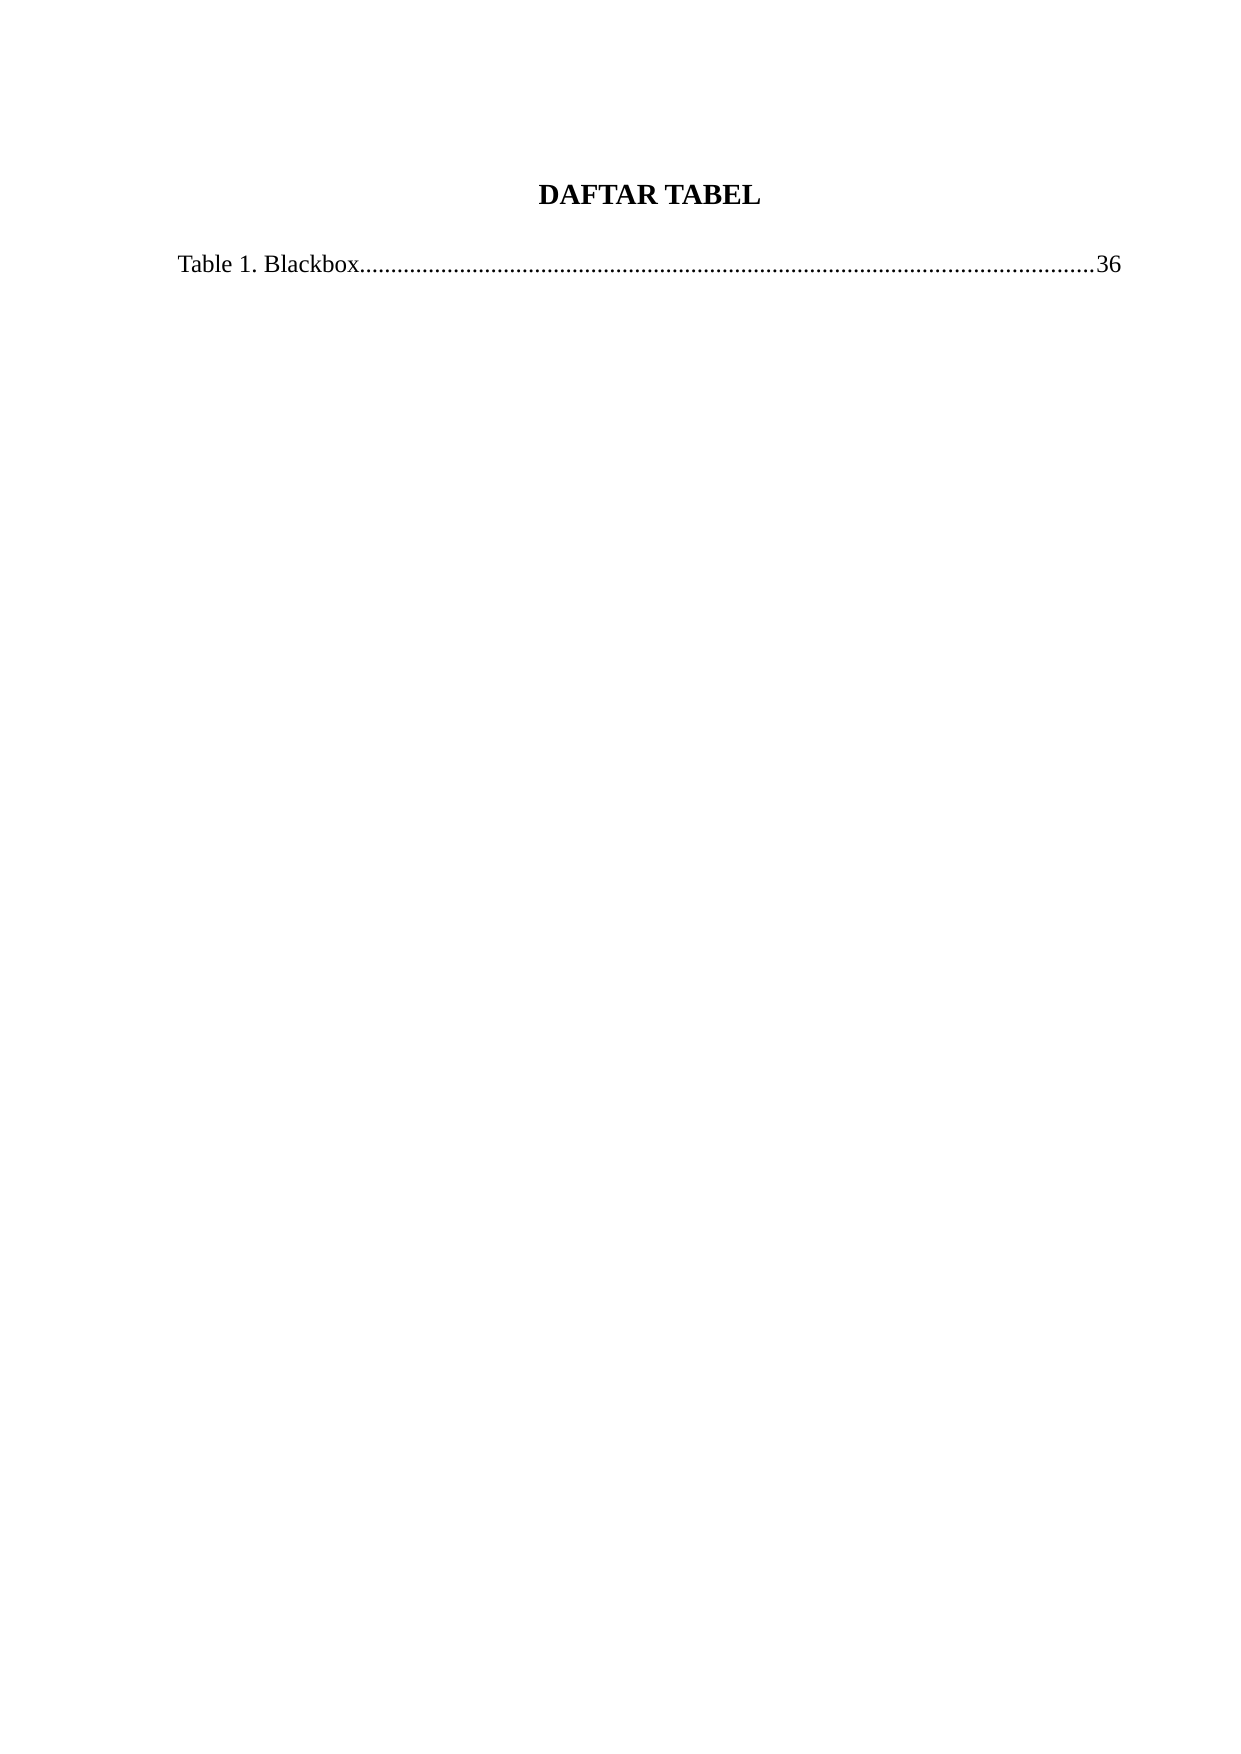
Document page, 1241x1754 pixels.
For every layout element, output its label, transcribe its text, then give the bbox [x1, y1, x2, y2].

text Table 1. Blackbox 36 [177, 249, 1122, 278]
text DAFTAR TABEL [177, 177, 1122, 211]
